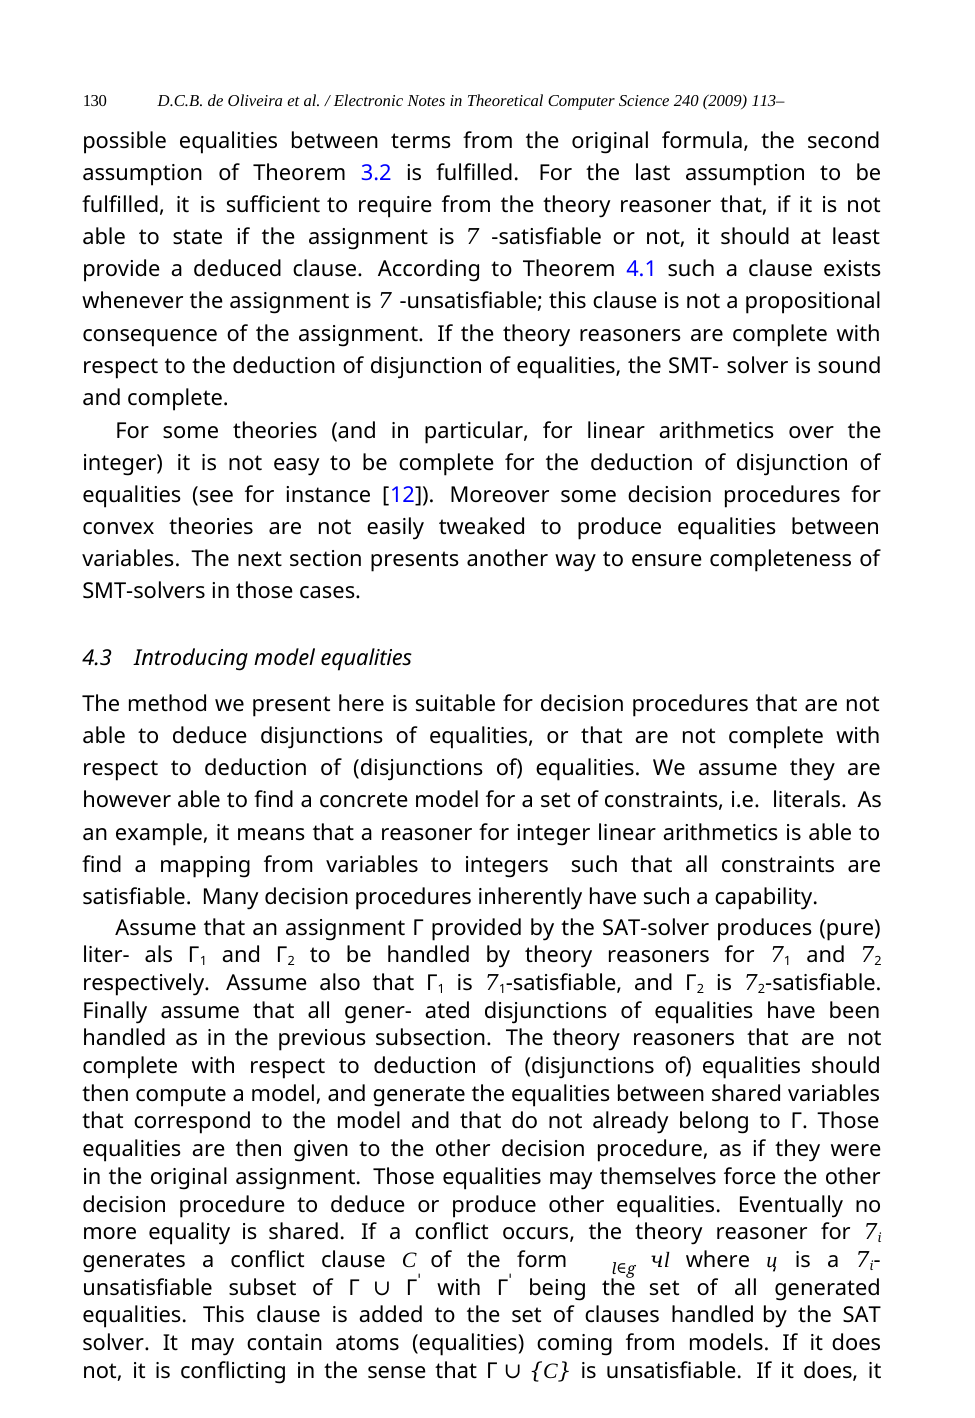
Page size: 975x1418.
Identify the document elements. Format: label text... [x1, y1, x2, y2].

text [82, 913, 881, 1384]
list Introducing model equalities [82, 642, 904, 671]
text For some theories (and in particular, for linear arithmetics over the integer) it is not easy to be complete for the deduction of disjunction of equalities (see for instance [12]). Moreover some decision procedures for convex theories are not easily tweaked to produce equalities between variables. The next section presents another way to ensure completeness of SMT-solvers in those cases. [82, 415, 881, 605]
text possible equalities between terms from the original formula, the second assumption of Theorem 3.2 is fulfilled. For the last assumption to be fulfilled, it is sufficient to require from the theory reasoner that, if it is not able to state if the assignment is 7 -satisfiable or not, it should at least provide a deduced clause. According to Theorem 4.1 such a clause exists whenever the assignment is 7 -unsatisfiable; this clause is not a propositional consequence of the assignment. If the theory reasoners are complete with respect to the deduction of disjunction of equalities, the SMT- solver is sound and complete. [82, 125, 882, 411]
text The method we present here is suitable for decision procedures that are not able to deduce disjunctions of equalities, or that are not complete with respect to deduction of (disjunctions of) equalities. We assume they are however able to find a concrete model for a set of constraints, i.e. literals. As an example, it means that a reasoner for integer linear arithmetics is able to find a mapping from variables to integers such that all constraints are satisfiable. Many decision procedures inherently have such a capability. [82, 688, 882, 911]
